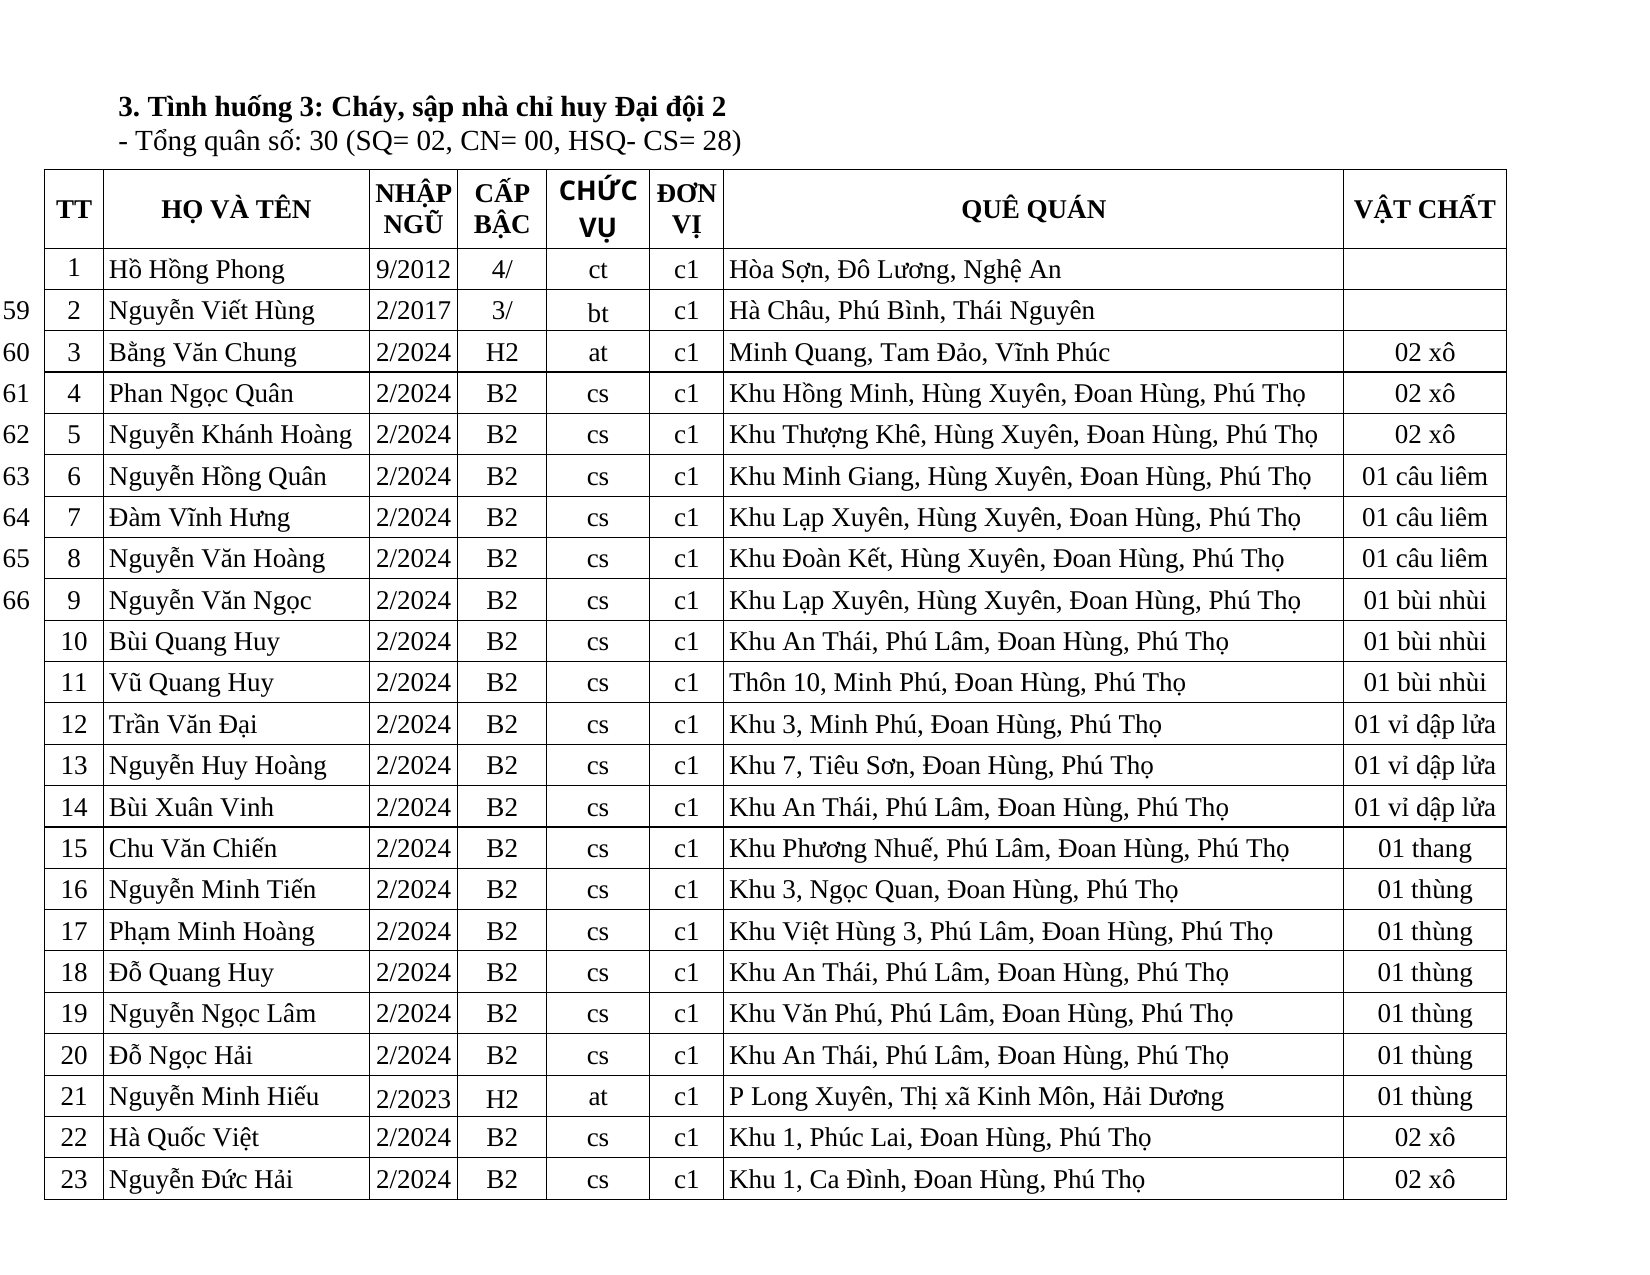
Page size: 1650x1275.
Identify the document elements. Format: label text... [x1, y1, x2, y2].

table_cell 01 thùng [1344, 951, 1506, 992]
table_cell B2 [458, 662, 546, 702]
table_cell B2 [458, 910, 546, 950]
text 3. Tình huống 3: Cháy, sập nhà chỉ huy Đại đội 2 [59, 89, 1502, 123]
table_cell cs [547, 910, 649, 950]
table_cell 6 [45, 455, 103, 496]
table_cell 2/2024 [370, 538, 457, 578]
table_cell 13 [45, 745, 103, 785]
table_cell 2/2024 [370, 579, 457, 619]
table_cell c1 [650, 1034, 723, 1074]
table_cell 2/2024 [370, 745, 457, 785]
table_cell cs [547, 703, 649, 744]
table_cell 19 [45, 993, 103, 1033]
table_cell [1344, 290, 1506, 330]
table_cell c1 [650, 621, 723, 661]
table_cell Khu 3, Ngọc Quan, Đoan Hùng, Phú Thọ [724, 869, 1343, 909]
table_cell 2/2024 [370, 1158, 457, 1198]
table_cell c1 [650, 662, 723, 702]
table_cell Khu 3, Minh Phú, Đoan Hùng, Phú Thọ [724, 703, 1343, 744]
table_cell Nguyễn Đức Hải [104, 1158, 369, 1198]
table_cell 2/2024 [370, 910, 457, 950]
table_header ĐƠN VỊ [650, 170, 723, 247]
table_cell 01 bùi nhùi [1344, 579, 1506, 619]
text - Tổng quân số: 30 (SQ= 02, CN= 00, HSQ- CS= 28) [59, 123, 1502, 156]
table_cell c1 [650, 373, 723, 413]
table_cell cs [547, 662, 649, 702]
table_cell B2 [458, 1158, 546, 1198]
table_cell cs [547, 1034, 649, 1074]
table_cell 01 thùng [1344, 1034, 1506, 1074]
table_cell 2/2024 [370, 331, 457, 371]
table_cell 01 bùi nhùi [1344, 662, 1506, 702]
table_cell B2 [458, 745, 546, 785]
table_cell cs [547, 869, 649, 909]
table_cell 22 [45, 1117, 103, 1157]
table_cell B2 [458, 455, 546, 496]
table_cell c1 [650, 497, 723, 537]
table_cell c1 [650, 1117, 723, 1157]
table_cell 12 [45, 703, 103, 744]
table_cell Thôn 10, Minh Phú, Đoan Hùng, Phú Thọ [724, 662, 1343, 702]
table_cell 7 [45, 497, 103, 537]
table_cell 02 xô [1344, 414, 1506, 454]
table_cell c1 [650, 579, 723, 619]
table_cell at [547, 1076, 649, 1116]
table_cell 2/2024 [370, 786, 457, 826]
table_cell 3/ [458, 290, 546, 330]
table_cell c1 [650, 1076, 723, 1116]
table_cell Bằng Văn Chung [104, 331, 369, 371]
table_cell 2/2024 [370, 993, 457, 1033]
table_cell B2 [458, 538, 546, 578]
table_cell 02 xô [1344, 331, 1506, 371]
table_cell 01 thùng [1344, 910, 1506, 950]
table_cell cs [547, 1158, 649, 1198]
table_cell c1 [650, 331, 723, 371]
table_cell Khu Đoàn Kết, Hùng Xuyên, Đoan Hùng, Phú Thọ [724, 538, 1343, 578]
table_cell c1 [650, 414, 723, 454]
table_cell cs [547, 579, 649, 619]
table_cell Nguyễn Minh Tiến [104, 869, 369, 909]
table_cell c1 [650, 951, 723, 992]
table_cell c1 [650, 290, 723, 330]
table_cell c1 [650, 786, 723, 826]
table_cell 2/2024 [370, 497, 457, 537]
table_cell 2/2024 [370, 455, 457, 496]
table_cell 21 [45, 1076, 103, 1116]
table_cell 5 [45, 414, 103, 454]
table_header NHẬP NGŨ [370, 170, 457, 247]
table_cell B2 [458, 579, 546, 619]
table_cell 01 câu liêm [1344, 538, 1506, 578]
table_cell 2/2023 [370, 1076, 457, 1116]
table_cell 2/2024 [370, 373, 457, 413]
table_cell ct [547, 249, 649, 289]
table_cell 02 xô [1344, 1117, 1506, 1157]
table_cell Khu Lạp Xuyên, Hùng Xuyên, Đoan Hùng, Phú Thọ [724, 579, 1343, 619]
table_cell Khu 1, Phúc Lai, Đoan Hùng, Phú Thọ [724, 1117, 1343, 1157]
table_cell 01 bùi nhùi [1344, 621, 1506, 661]
table_cell 20 [45, 1034, 103, 1074]
table_cell B2 [458, 414, 546, 454]
table_cell Khu 1, Ca Đình, Đoan Hùng, Phú Thọ [724, 1158, 1343, 1198]
table_cell 2/2024 [370, 662, 457, 702]
table_cell 10 [45, 621, 103, 661]
table_cell 01 thùng [1344, 1076, 1506, 1116]
table_cell Trần Văn Đại [104, 703, 369, 744]
table_cell c1 [650, 249, 723, 289]
table_cell cs [547, 1117, 649, 1157]
table_cell B2 [458, 373, 546, 413]
table_cell Hòa Sợn, Đô Lương, Nghệ An [724, 249, 1343, 289]
table_cell c1 [650, 703, 723, 744]
table_cell 01 vỉ dập lửa [1344, 745, 1506, 785]
table_cell Nguyễn Minh Hiếu [104, 1076, 369, 1116]
table_cell Bùi Quang Huy [104, 621, 369, 661]
table_header HỌ VÀ TÊN [104, 170, 369, 247]
table_cell cs [547, 786, 649, 826]
table_cell B2 [458, 828, 546, 868]
table_cell 01 câu liêm [1344, 455, 1506, 496]
table_cell P Long Xuyên, Thị xã Kinh Môn, Hải Dương [724, 1076, 1343, 1116]
table_cell B2 [458, 786, 546, 826]
table_cell Khu Thượng Khê, Hùng Xuyên, Đoan Hùng, Phú Thọ [724, 414, 1343, 454]
table_header VẬT CHẤT [1344, 170, 1506, 247]
table_cell 2/2024 [370, 1034, 457, 1074]
table_cell c1 [650, 910, 723, 950]
table_cell Nguyễn Hồng Quân [104, 455, 369, 496]
table_cell 2/2024 [370, 951, 457, 992]
table_cell Nguyễn Khánh Hoàng [104, 414, 369, 454]
table_cell 2/2024 [370, 703, 457, 744]
table_cell B2 [458, 993, 546, 1033]
table_cell cs [547, 993, 649, 1033]
table_cell 01 thang [1344, 828, 1506, 868]
table_cell B2 [458, 703, 546, 744]
table_cell Nguyễn Văn Ngọc [104, 579, 369, 619]
table_cell c1 [650, 828, 723, 868]
table_cell Hà Châu, Phú Bình, Thái Nguyên [724, 290, 1343, 330]
table_cell Khu Hồng Minh, Hùng Xuyên, Đoan Hùng, Phú Thọ [724, 373, 1343, 413]
table_cell 1 [45, 249, 103, 289]
table_cell 11 [45, 662, 103, 702]
table_cell Khu Văn Phú, Phú Lâm, Đoan Hùng, Phú Thọ [724, 993, 1343, 1033]
table_cell 18 [45, 951, 103, 992]
table_cell B2 [458, 951, 546, 992]
table_cell Đàm Vĩnh Hưng [104, 497, 369, 537]
table_cell 4/ [458, 249, 546, 289]
table_cell 02 xô [1344, 1158, 1506, 1198]
table_cell 01 thùng [1344, 869, 1506, 909]
table_cell H2 [458, 1076, 546, 1116]
table_cell 2/2024 [370, 828, 457, 868]
table_cell Vũ Quang Huy [104, 662, 369, 702]
table_cell at [547, 331, 649, 371]
table_cell 02 xô [1344, 373, 1506, 413]
table_cell c1 [650, 745, 723, 785]
table_cell cs [547, 455, 649, 496]
table_cell 2/2024 [370, 869, 457, 909]
table_cell c1 [650, 993, 723, 1033]
table_cell Khu An Thái, Phú Lâm, Đoan Hùng, Phú Thọ [724, 621, 1343, 661]
table_cell 2/2024 [370, 621, 457, 661]
table_cell 15 [45, 828, 103, 868]
table_cell 4 [45, 373, 103, 413]
table_cell Khu Phương Nhuế, Phú Lâm, Đoan Hùng, Phú Thọ [724, 828, 1343, 868]
table_cell 01 vỉ dập lửa [1344, 786, 1506, 826]
table_cell 3 [45, 331, 103, 371]
table_cell cs [547, 745, 649, 785]
table_cell 14 [45, 786, 103, 826]
table_cell Chu Văn Chiến [104, 828, 369, 868]
table_cell Khu An Thái, Phú Lâm, Đoan Hùng, Phú Thọ [724, 786, 1343, 826]
table_cell Nguyễn Văn Hoàng [104, 538, 369, 578]
table_cell cs [547, 414, 649, 454]
table_cell cs [547, 497, 649, 537]
table_cell Phạm Minh Hoàng [104, 910, 369, 950]
table_cell Khu An Thái, Phú Lâm, Đoan Hùng, Phú Thọ [724, 951, 1343, 992]
table_cell 9/2012 [370, 249, 457, 289]
table_cell Nguyễn Huy Hoàng [104, 745, 369, 785]
table_cell 9 [45, 579, 103, 619]
table_cell cs [547, 538, 649, 578]
table_cell 2/2024 [370, 414, 457, 454]
table_cell B2 [458, 1034, 546, 1074]
table_cell Nguyễn Ngọc Lâm [104, 993, 369, 1033]
table_cell B2 [458, 869, 546, 909]
table_cell Khu 7, Tiêu Sơn, Đoan Hùng, Phú Thọ [724, 745, 1343, 785]
table_cell 01 thùng [1344, 993, 1506, 1033]
table_cell H2 [458, 331, 546, 371]
table_cell Phan Ngọc Quân [104, 373, 369, 413]
table_cell Đỗ Ngọc Hải [104, 1034, 369, 1074]
table_cell Đỗ Quang Huy [104, 951, 369, 992]
table_cell 8 [45, 538, 103, 578]
table_cell c1 [650, 455, 723, 496]
table_cell B2 [458, 1117, 546, 1157]
table_cell 16 [45, 869, 103, 909]
table_cell Minh Quang, Tam Đảo, Vĩnh Phúc [724, 331, 1343, 371]
table_cell Nguyễn Viết Hùng [104, 290, 369, 330]
table_cell 2 [45, 290, 103, 330]
table_cell Hồ Hồng Phong [104, 249, 369, 289]
table_cell cs [547, 373, 649, 413]
table_cell bt [547, 290, 649, 330]
table_cell Khu An Thái, Phú Lâm, Đoan Hùng, Phú Thọ [724, 1034, 1343, 1074]
table_cell 01 câu liêm [1344, 497, 1506, 537]
table_cell B2 [458, 621, 546, 661]
table_cell cs [547, 828, 649, 868]
table_header QUÊ QUÁN [724, 170, 1343, 247]
table_cell cs [547, 951, 649, 992]
table_header CHỨC VỤ [547, 170, 649, 247]
table_cell 2/2017 [370, 290, 457, 330]
table_cell c1 [650, 538, 723, 578]
table_cell 23 [45, 1158, 103, 1198]
table_cell B2 [458, 497, 546, 537]
table_cell Khu Việt Hùng 3, Phú Lâm, Đoan Hùng, Phú Thọ [724, 910, 1343, 950]
table_cell [1344, 249, 1506, 289]
table_cell Khu Minh Giang, Hùng Xuyên, Đoan Hùng, Phú Thọ [724, 455, 1343, 496]
table_cell c1 [650, 869, 723, 909]
table_cell 2/2024 [370, 1117, 457, 1157]
table_cell Khu Lạp Xuyên, Hùng Xuyên, Đoan Hùng, Phú Thọ [724, 497, 1343, 537]
table_cell 01 vỉ dập lửa [1344, 703, 1506, 744]
table_header CẤP BẬC [458, 170, 546, 247]
table_cell cs [547, 621, 649, 661]
table_cell 17 [45, 910, 103, 950]
table_header TT [45, 170, 103, 247]
table_cell Hà Quốc Việt [104, 1117, 369, 1157]
table_cell Bùi Xuân Vinh [104, 786, 369, 826]
table_cell c1 [650, 1158, 723, 1198]
